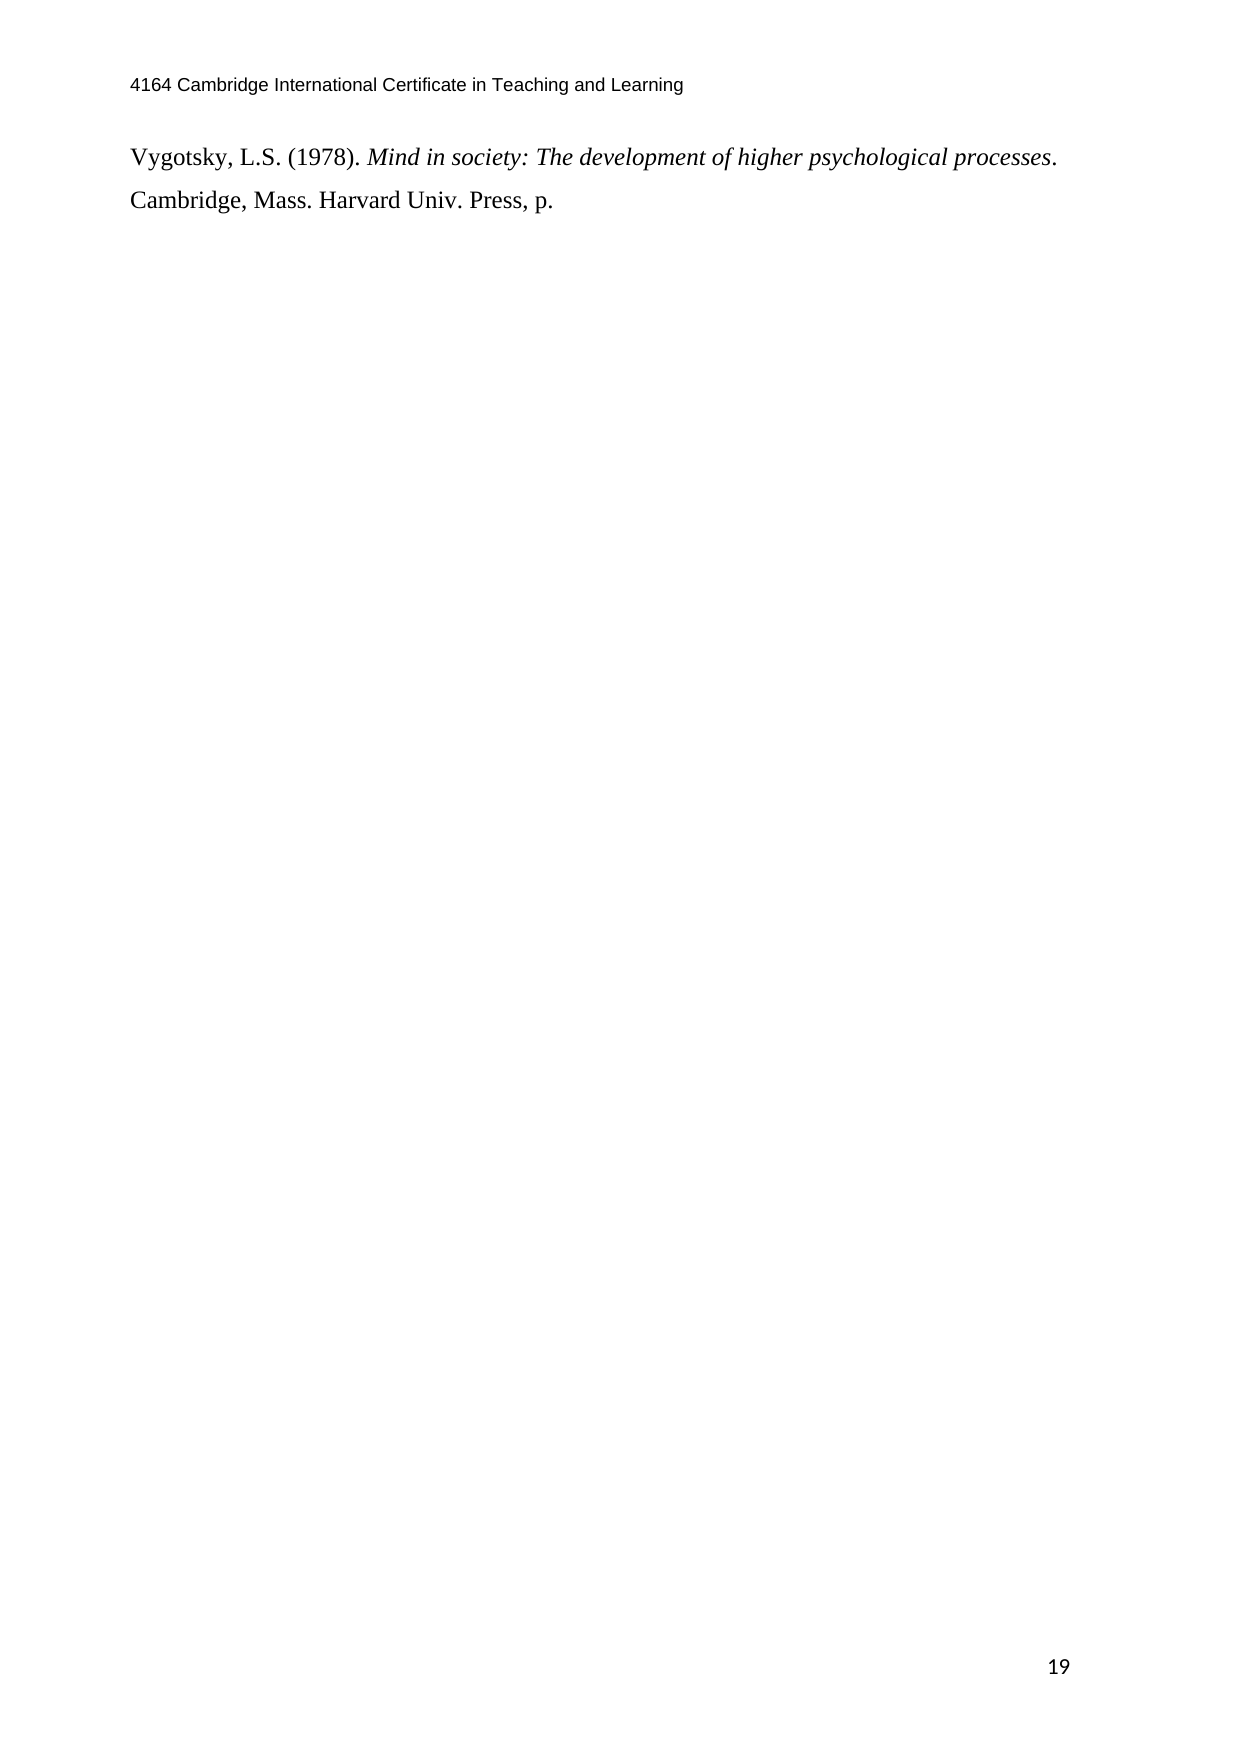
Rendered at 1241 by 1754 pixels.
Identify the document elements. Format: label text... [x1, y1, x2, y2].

text Vygotsky, L.S. (1978). Mind in society: The development of higher psychological processes. Cambridge, Mass. Harvard Univ. Press, p. [130, 142, 1110, 214]
